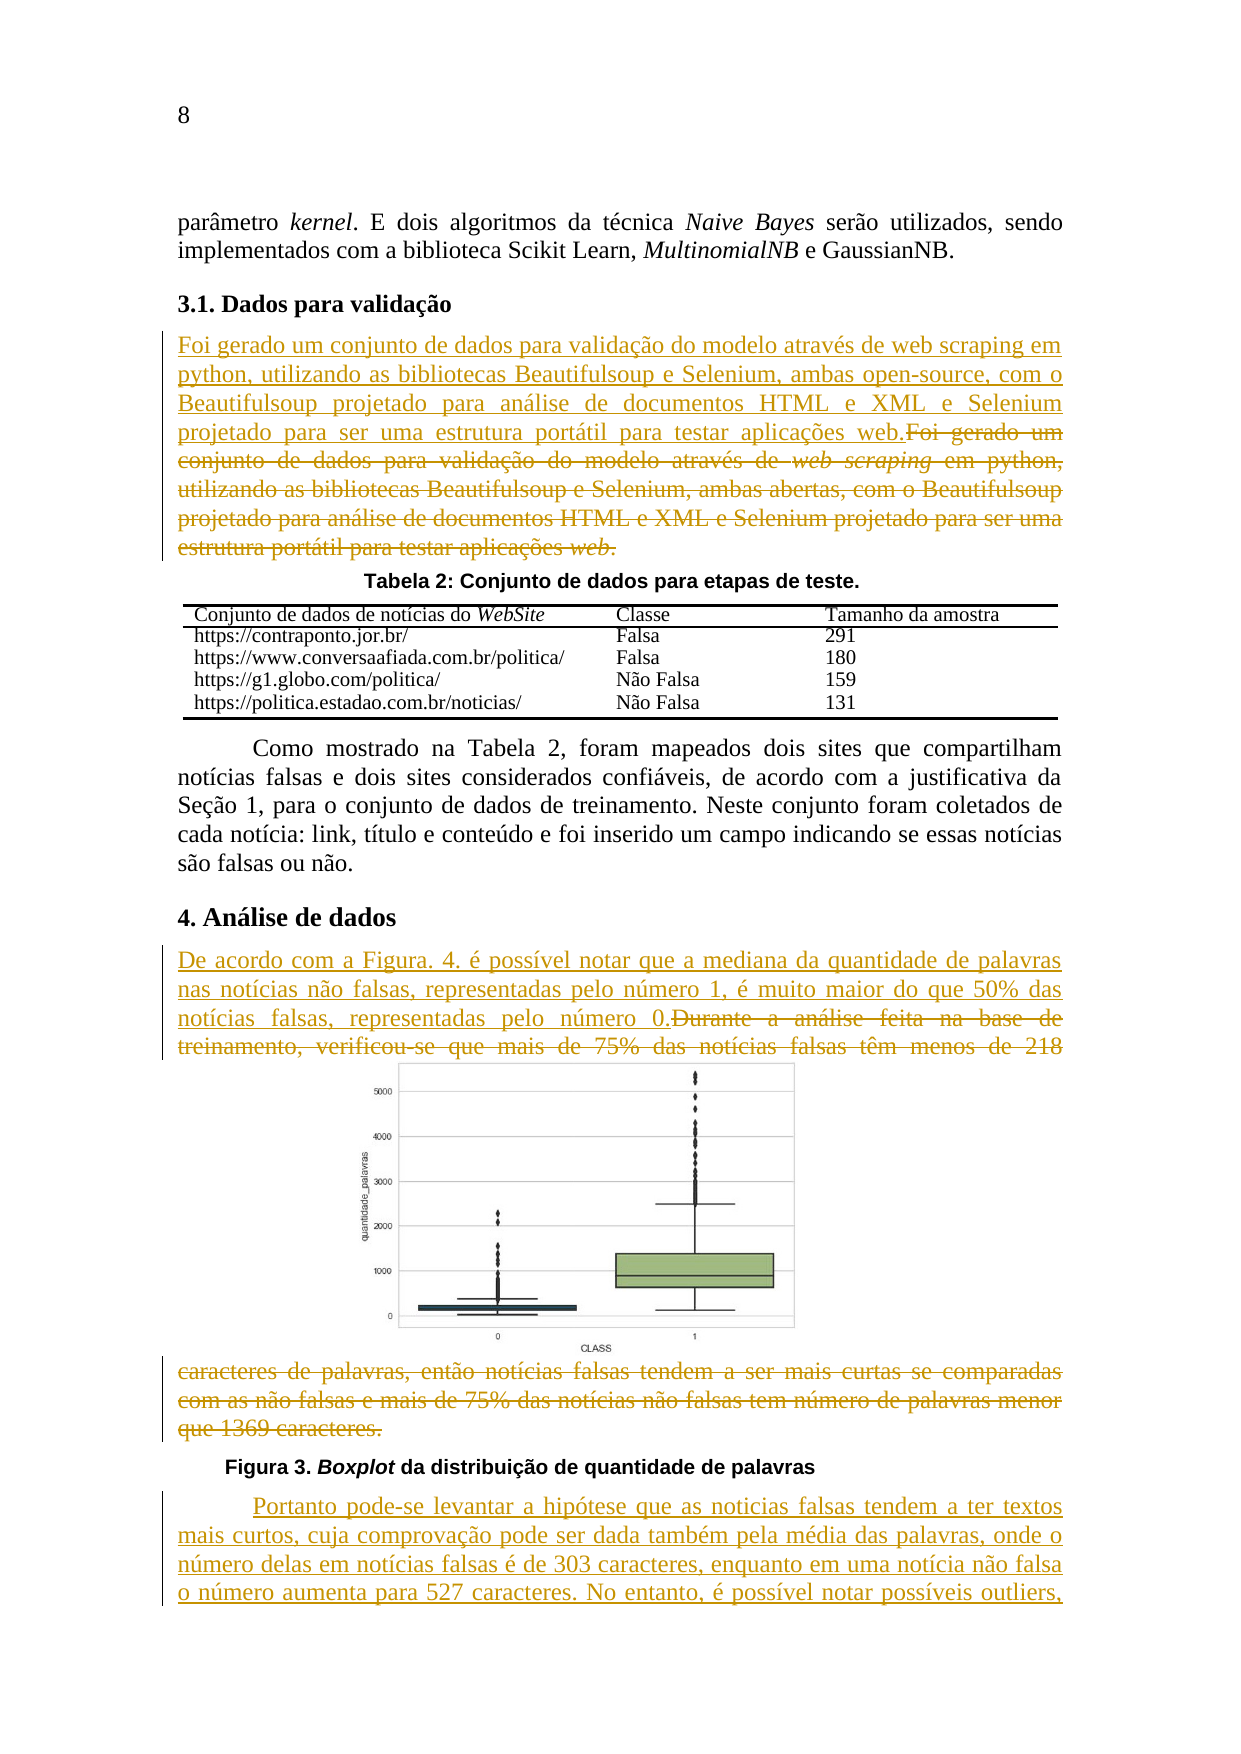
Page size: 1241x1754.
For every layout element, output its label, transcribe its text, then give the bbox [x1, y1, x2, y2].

table_header Conjunto de dados de notícias do WebSite [183, 607, 567, 626]
table_header Classe [567, 607, 791, 626]
table_cell 180 [791, 650, 1057, 672]
table_cell 131 [791, 695, 1057, 717]
text Tabela 2: Conjunto de dados para etapas de teste. [177, 569, 1046, 593]
table_cell https://politica.estadao.com.br/noticias/ [183, 695, 567, 717]
table_cell https://g1.globo.com/politica/ [183, 672, 567, 695]
picture [358, 1061, 799, 1356]
text Figura 3. Boxplot da distribuição de quantidade de palavras [224, 1455, 1016, 1479]
table_cell Não Falsa [567, 672, 791, 695]
table_cell https://www.conversaafiada.com.br/politica/ [183, 650, 567, 672]
subtitle 3.1. Dados para validação [177, 289, 1063, 318]
table_cell https://contraponto.jor.br/ [183, 628, 567, 649]
table_cell 159 [791, 672, 1057, 695]
table_cell 291 [791, 628, 1057, 649]
table_cell Falsa [567, 650, 791, 672]
text Como mostrado na Tabela 2, foram mapeados dois sites que compartilham notícias falsas e dois sites considerados confiáveis, de acordo com a justificativa da Seção 1, para o conjunto de dados de treinamento. Neste conjunto foram coletados de cada notícia: link, título e conteúdo e foi inserido um campo indicando se essas notícias são falsas ou não. [177, 733, 1063, 877]
table_cell Falsa [567, 628, 791, 649]
table_header Tamanho da amostra [791, 607, 1057, 626]
table_cell Não Falsa [567, 695, 791, 717]
subtitle 4. Análise de dados [177, 902, 1063, 933]
